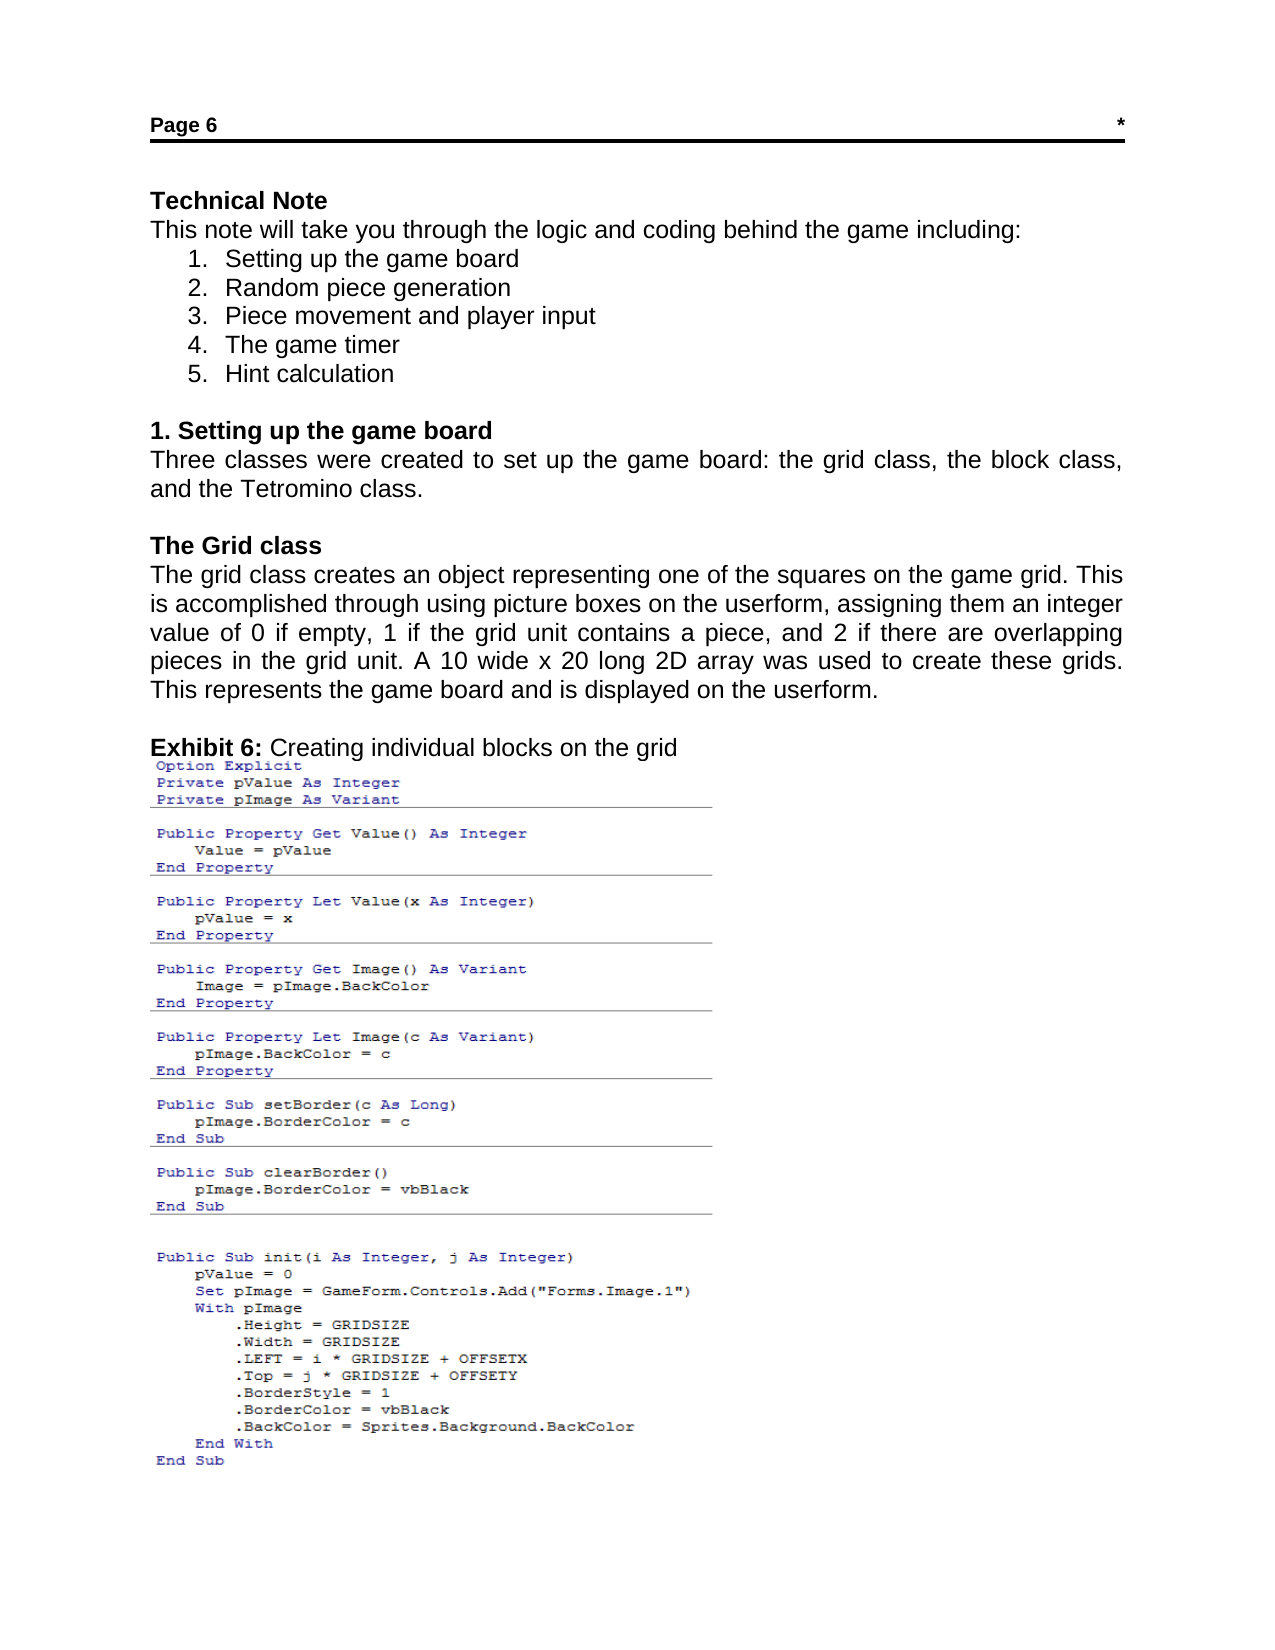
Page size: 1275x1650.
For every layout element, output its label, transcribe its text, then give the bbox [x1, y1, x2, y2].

list The game timer [187, 330, 1125, 359]
list Hint calculation [187, 359, 1125, 388]
list Random piece generation [187, 273, 1125, 301]
text The grid class creates an object representing one of the squares on the game grid. This is accomplished through using picture boxes on the userform, assigning them an integer value of 0 if empty, 1 if the grid unit contains a piece, and 2 if there are overlapping pieces in the grid unit. A 10 wide x 20 long 2D array was used to create these grids. This represents the game board and is displayed on the userform. [150, 560, 1125, 704]
text Technical Note [150, 186, 1125, 215]
text Exhibit 6: Creating individual blocks on the grid [150, 733, 1125, 761]
text 1. Setting up the game board [150, 416, 1125, 445]
text Three classes were created to set up the game board: the grid class, the block class, and the Tetromino class. [150, 445, 1125, 503]
list Setting up the game board [187, 244, 1125, 273]
picture [150, 761, 713, 1488]
text The Grid class [150, 531, 1125, 560]
text This note will take you through the logic and coding behind the game including: [150, 215, 1125, 244]
list Piece movement and player input [187, 301, 1125, 330]
